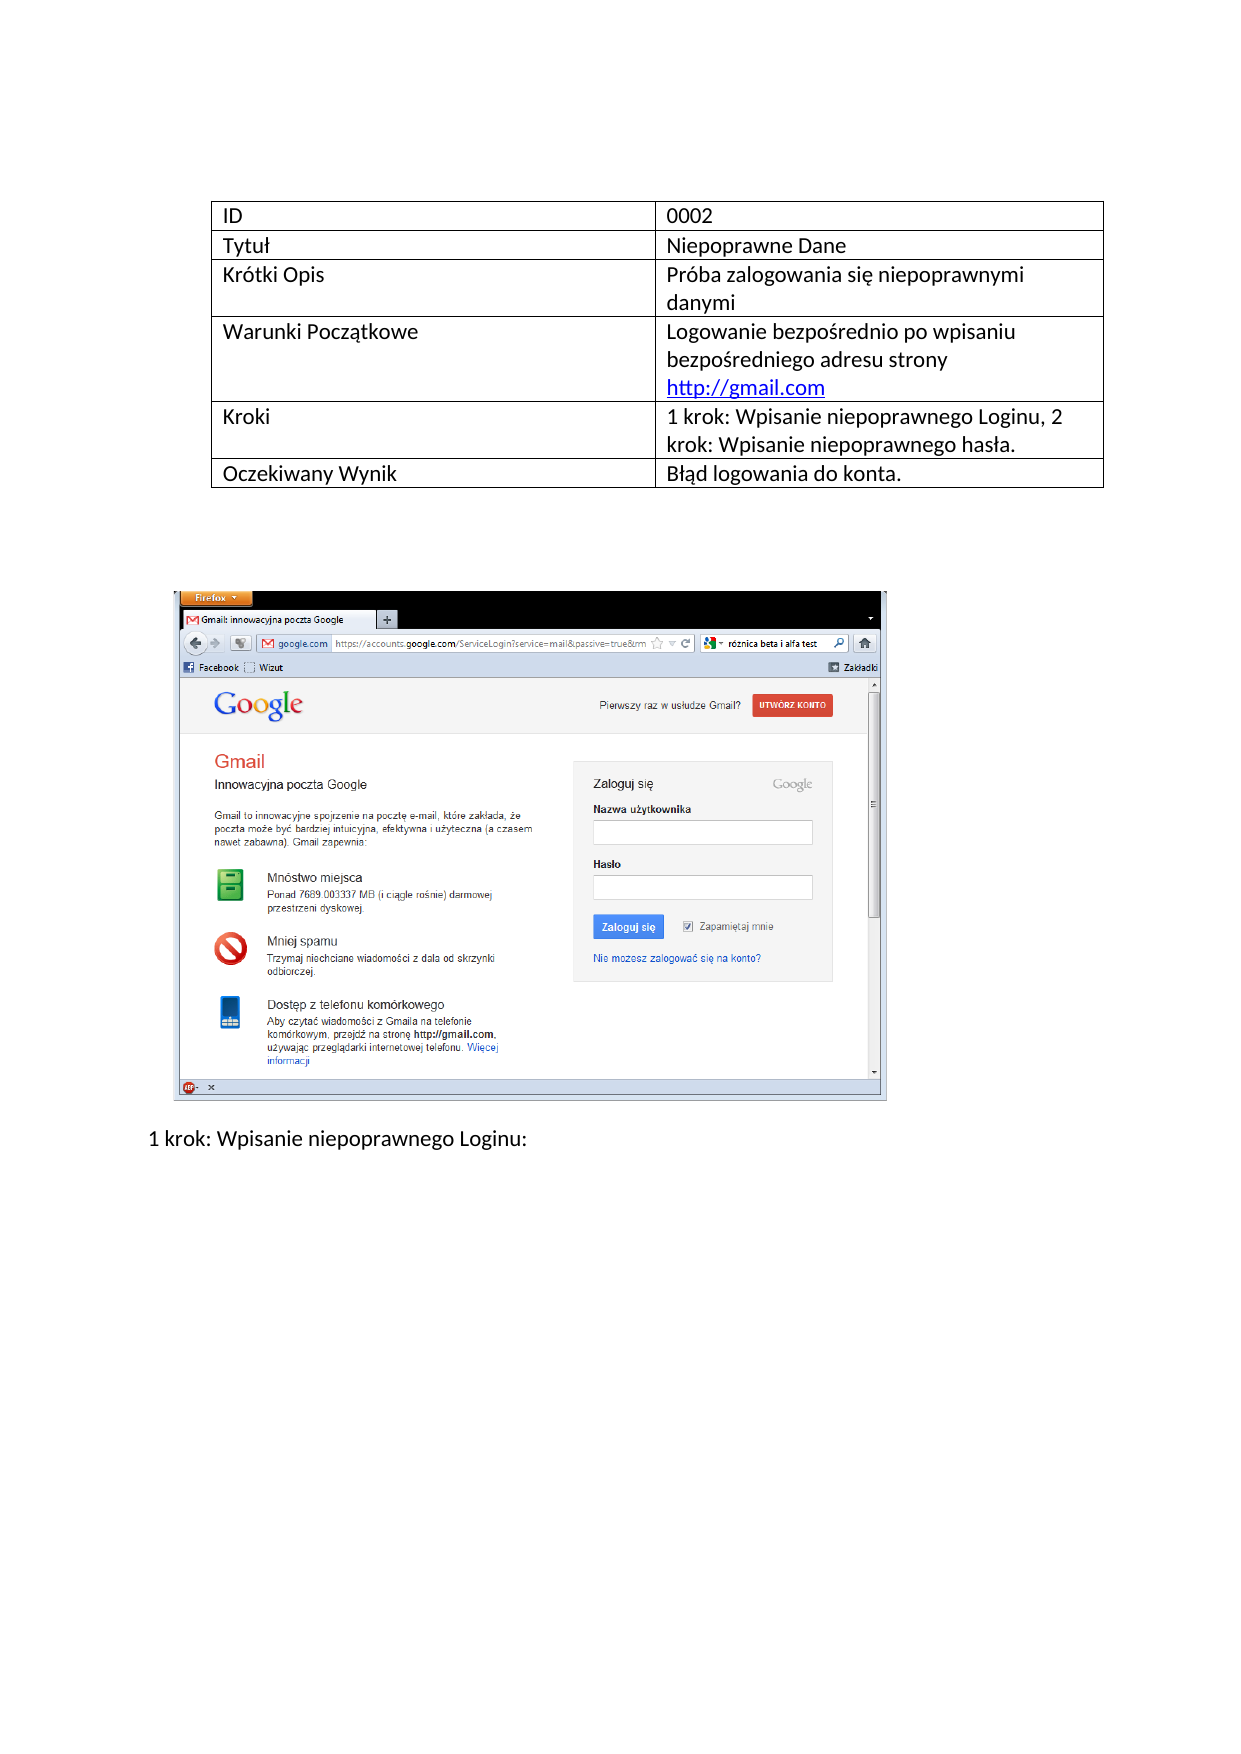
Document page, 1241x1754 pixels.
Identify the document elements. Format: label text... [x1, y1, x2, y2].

table_cell Niepoprawne Dane [656, 231, 1103, 259]
text 1 krok: Wpisanie niepoprawnego Loginu: [148, 1124, 1093, 1152]
table_header ID [212, 202, 655, 230]
table_header 0002 [656, 202, 1103, 230]
table_cell Logowanie bezpośrednio po wpisaniu bezpośredniego adresu strony http://gmail.com [656, 317, 1103, 401]
table_cell Próba zalogowania się niepoprawnymi danymi [656, 260, 1103, 316]
table_cell 1 krok: Wpisanie niepoprawnego Loginu, 2 krok: Wpisanie niepoprawnego hasła. [656, 402, 1103, 458]
table_cell Kroki [212, 402, 655, 458]
table_cell Oczekiwany Wynik [212, 459, 655, 487]
table_cell Warunki Początkowe [212, 317, 655, 401]
table_cell Krótki Opis [212, 260, 655, 316]
table_cell Tytuł [212, 231, 655, 259]
table_cell Błąd logowania do konta. [656, 459, 1103, 487]
